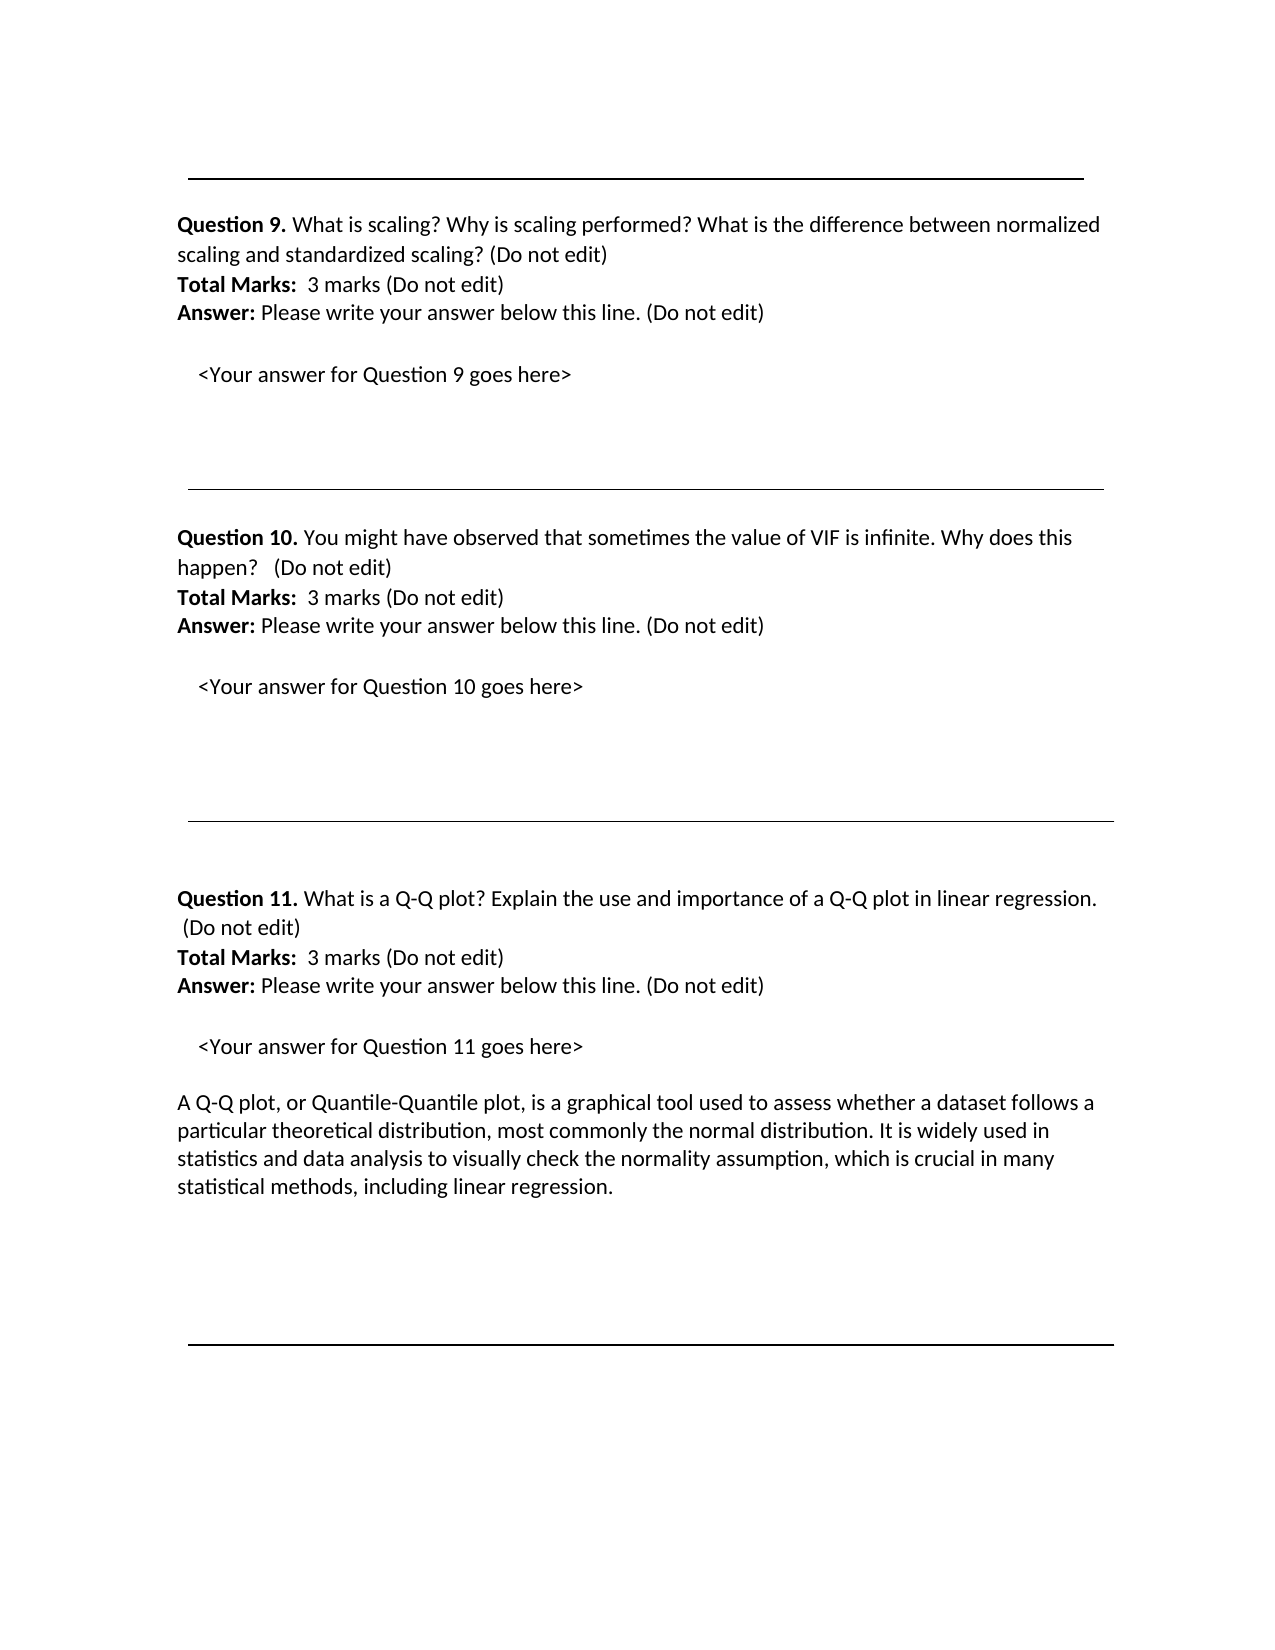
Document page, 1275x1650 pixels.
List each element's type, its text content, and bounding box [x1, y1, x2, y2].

text Total Marks: 3 marks (Do not edit) [177, 270, 1114, 298]
text Total Marks: 3 marks (Do not edit) [177, 583, 1114, 611]
text Answer: Please write your answer below this line. (Do not edit) [177, 971, 1097, 999]
text Answer: Please write your answer below this line. (Do not edit) [177, 611, 1097, 639]
text A Q-Q plot, or Quantile-Quantile plot, is a graphical tool used to assess whether a dataset follows a particular theoretical distribution, most commonly the normal distribution. It is widely used in statistics and data analysis to visually check the normality assumption, which is crucial in many statistical methods, including linear regression. [177, 1088, 1114, 1200]
text Total Marks: 3 marks (Do not edit) [177, 943, 1114, 971]
text Question 11. What is a Q-Q plot? Explain the use and importance of a Q-Q plot in linear regression. [177, 884, 1114, 913]
subtitle <Your answer for Question 9 goes here> [187, 360, 1114, 388]
text Question 9. What is scaling? Why is scaling performed? What is the difference between normalized scaling and standardized scaling? (Do not edit) [177, 210, 1104, 268]
subtitle <Your answer for Question 11 goes here> [187, 1032, 1114, 1060]
text Answer: Please write your answer below this line. (Do not edit) [177, 298, 1097, 326]
subtitle <Your answer for Question 10 goes here> [187, 672, 1114, 701]
text Question 10. You might have observed that sometimes the value of VIF is infinite. Why does this happen? (Do not edit) [177, 523, 1104, 581]
text (Do not edit) [177, 913, 1104, 941]
